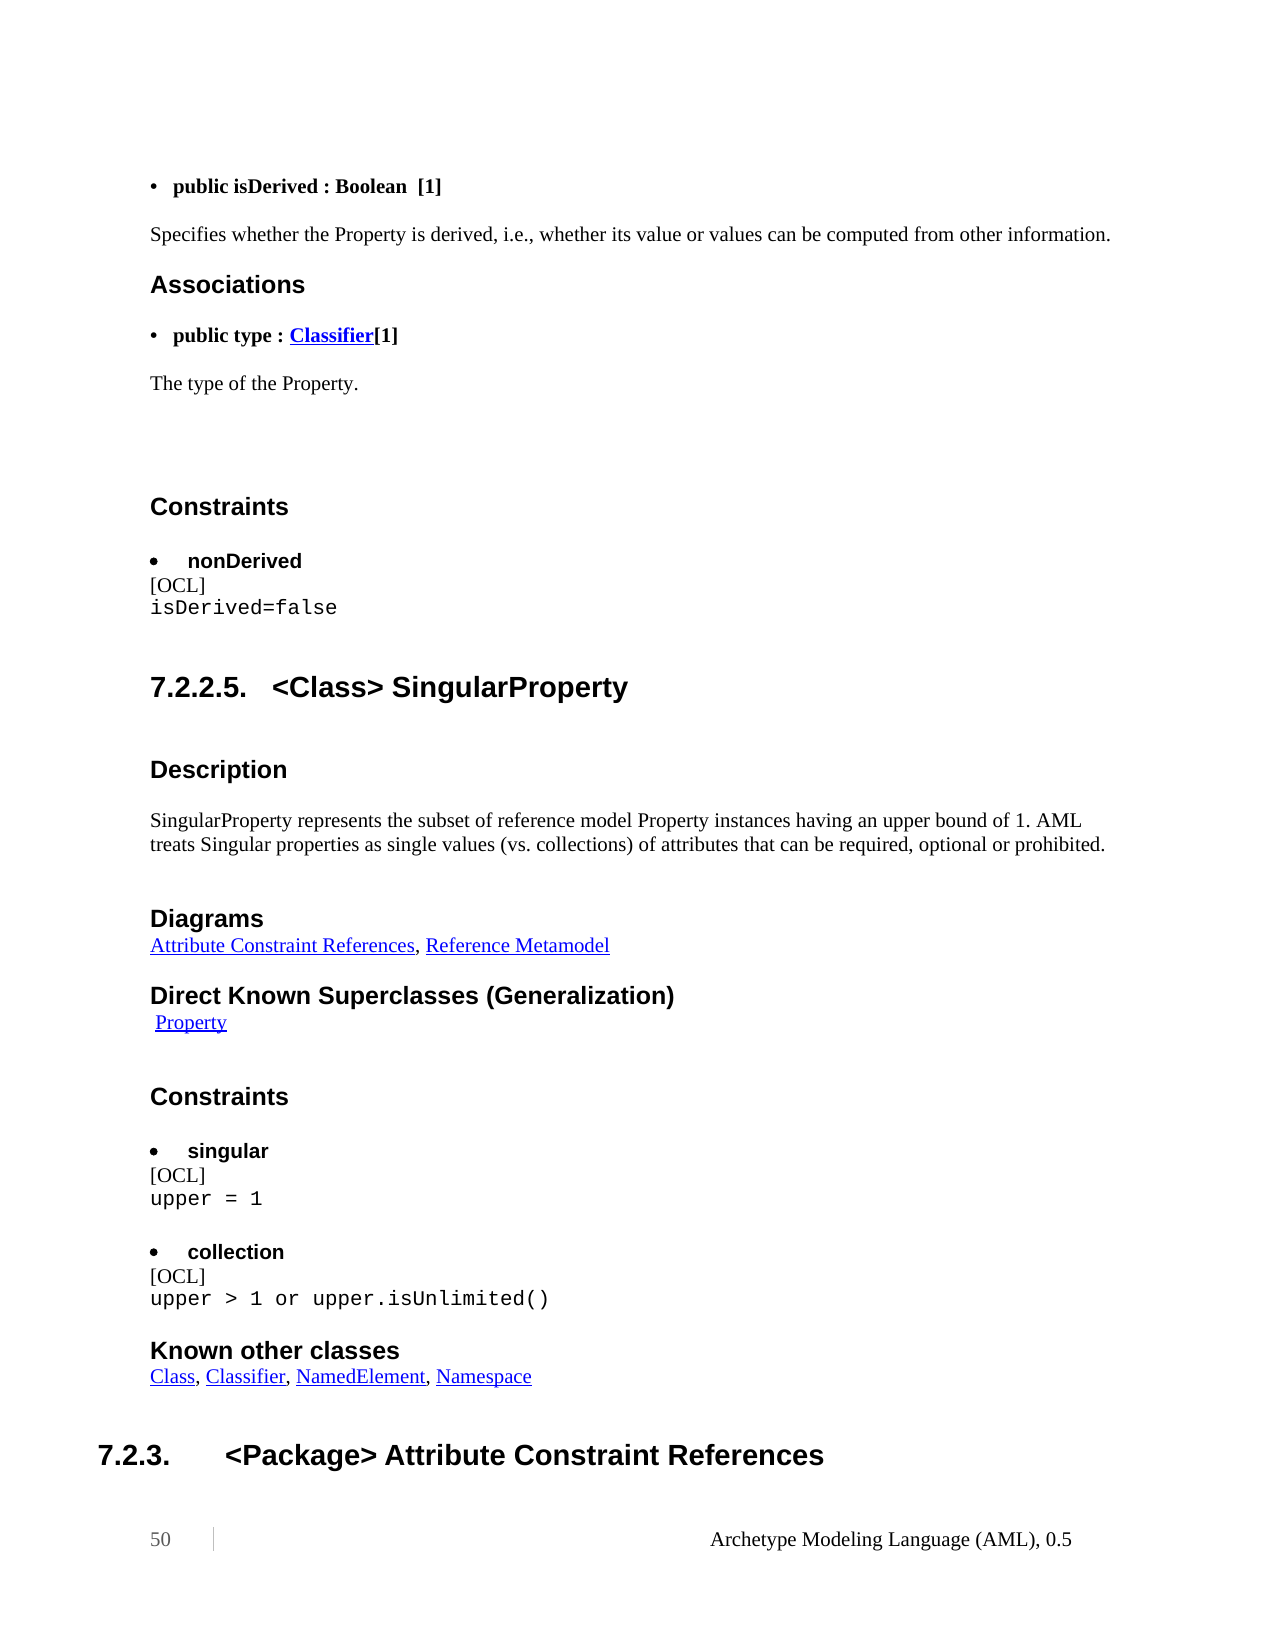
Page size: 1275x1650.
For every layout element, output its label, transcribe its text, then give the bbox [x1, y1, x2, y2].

text Known other classes [150, 1336, 1125, 1364]
text upper = 1 [150, 1187, 1125, 1211]
list nonDerived [150, 549, 1125, 573]
list collection [150, 1240, 1125, 1264]
list singular [150, 1139, 1125, 1163]
text Constraints [150, 1082, 1125, 1111]
text Property [150, 1010, 1125, 1034]
text Direct Known Superclasses (Generalization) [150, 981, 1125, 1010]
text SingularProperty represents the subset of reference model Property instances having an upper bound of 1. AML treats Singular properties as single values (vs. collections) of attributes that can be required, optional or prohibited. [150, 808, 1125, 856]
subtitle <Package> Attribute Constraint References [97, 1438, 1125, 1472]
text upper > 1 or upper.isUnlimited() [150, 1288, 1125, 1312]
text • public type : Classifier[1] [150, 323, 1125, 347]
text Specifies whether the Property is derived, i.e., whether its value or values can be computed from other information. [150, 222, 1125, 246]
text Description [150, 755, 1125, 784]
text isDerived=false [150, 597, 1125, 621]
text [OCL] [150, 1264, 1125, 1288]
text [OCL] [150, 1163, 1125, 1187]
text Constraints [150, 492, 1125, 520]
subtitle <Class> SingularProperty [150, 670, 1125, 704]
text The type of the Property. [150, 371, 1125, 395]
text Associations [150, 270, 1125, 299]
text • public isDerived : Boolean [1] [150, 174, 1125, 198]
text Attribute Constraint References, Reference Metamodel [150, 933, 1125, 957]
text Diagrams [150, 904, 1125, 933]
text Class, Classifier, NamedElement, Namespace [150, 1364, 1125, 1388]
text [OCL] [150, 573, 1125, 597]
